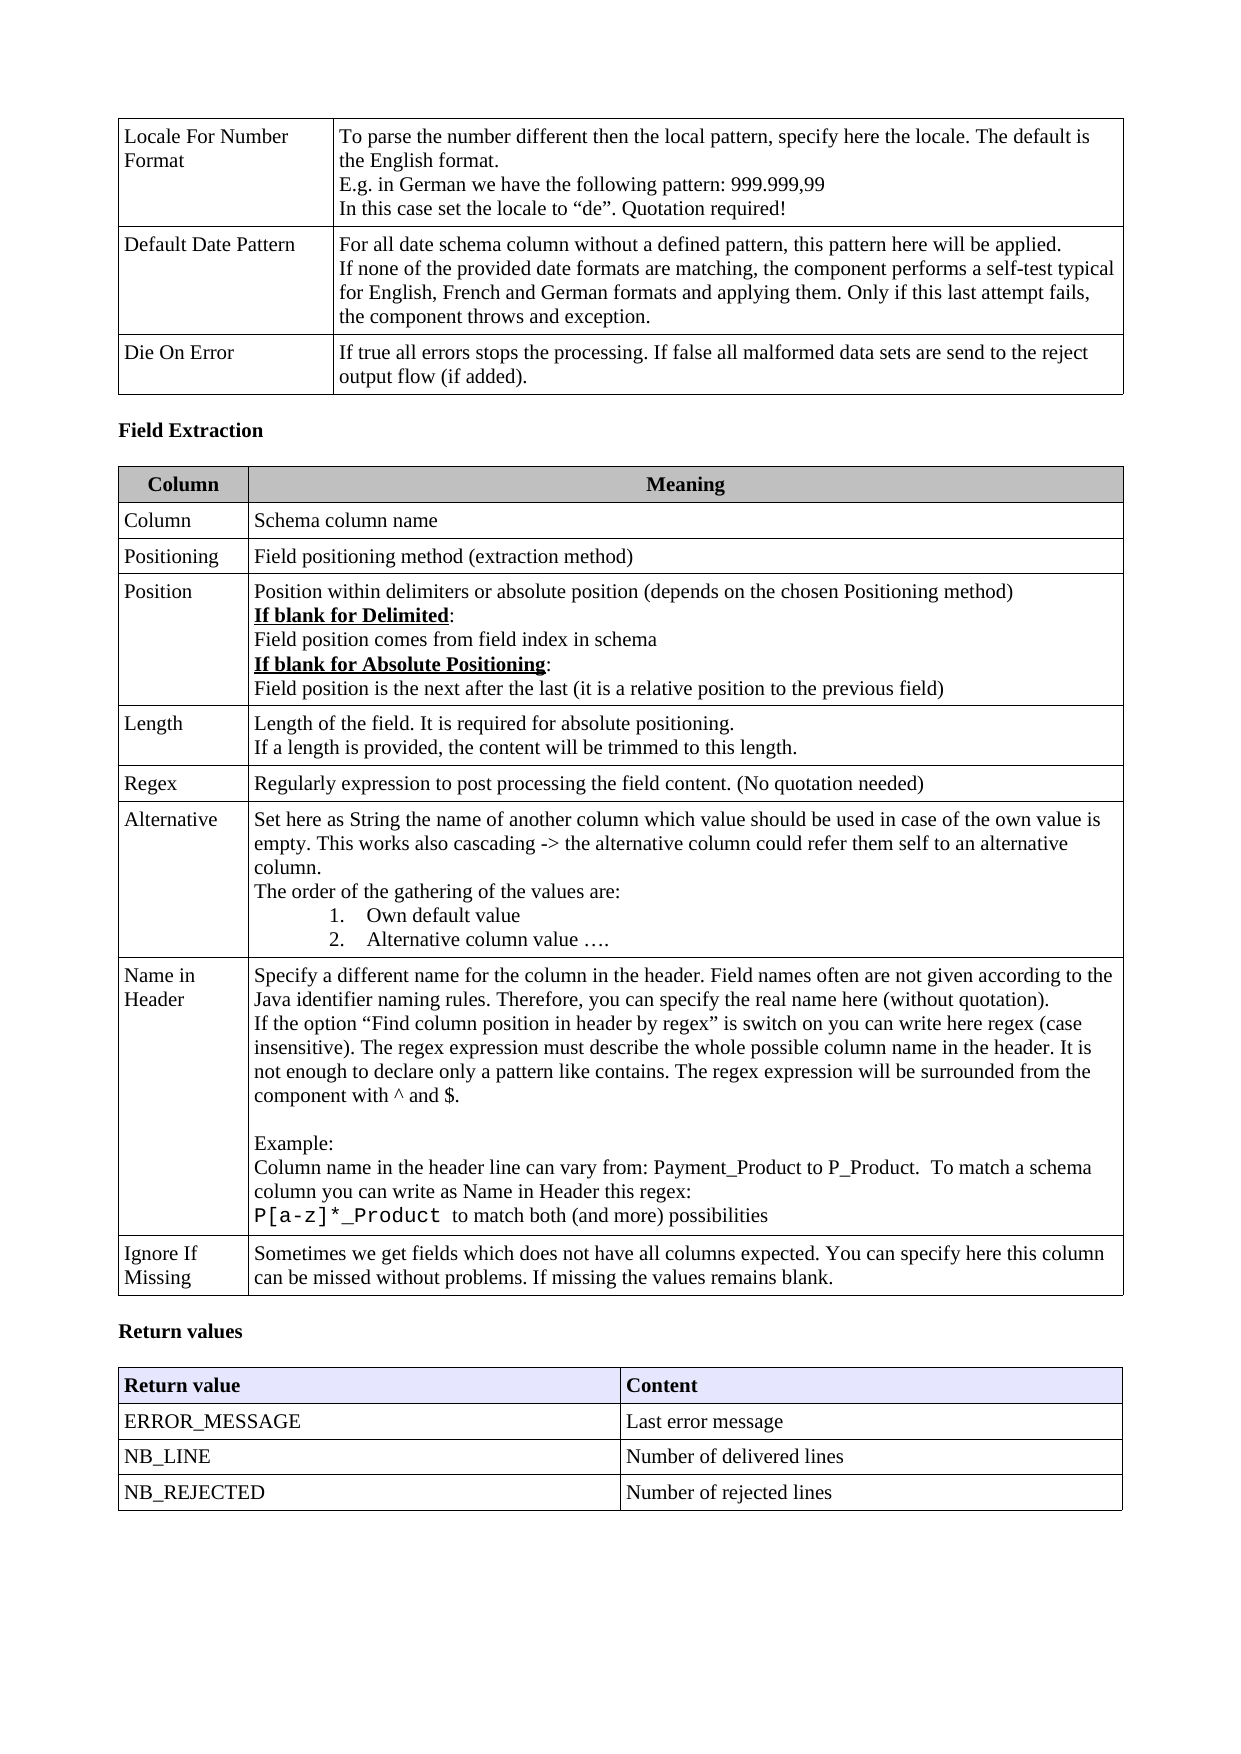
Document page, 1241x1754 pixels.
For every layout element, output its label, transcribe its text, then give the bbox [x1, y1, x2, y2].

table_cell Locale For Number Format [119, 119, 333, 226]
table_cell Alternative [119, 802, 248, 957]
table_header Column [119, 467, 248, 502]
table_cell NB_REJECTED [119, 1475, 620, 1510]
table_header Content [621, 1368, 1122, 1403]
table_cell Position within delimiters or absolute position (depends on the chosen Positioning method) If blank for Delimited: Field position comes from field index in schema If blank for Absolute Positioning: Field position is the next after the last (it is a relative position to the previous field) [249, 574, 1123, 705]
table_cell Regex [119, 766, 248, 801]
table_cell Die On Error [119, 335, 333, 394]
table_cell Column [119, 503, 248, 538]
table_cell To parse the number different then the local pattern, specify here the locale. The default is the English format. E.g. in German we have the following pattern: 999.999,99 In this case set the locale to “de”. Quotation required! [334, 119, 1123, 226]
table_cell Number of delivered lines [621, 1440, 1122, 1474]
table_cell NB_LINE [119, 1440, 620, 1474]
table_cell Sometimes we get fields which does not have all columns expected. You can specify here this column can be missed without problems. If missing the values remains blank. [249, 1236, 1123, 1295]
table_cell For all date schema column without a defined pattern, this pattern here will be applied. If none of the provided date formats are matching, the component performs a self-test typical for English, French and German formats and applying them. Only if this last attempt fails, the component throws and exception. [334, 227, 1123, 334]
text Return values [118, 1319, 1122, 1343]
table_cell Ignore If Missing [119, 1236, 248, 1295]
table_cell Default Date Pattern [119, 227, 333, 334]
table_cell Set here as String the name of another column which value should be used in case of the own value is empty. This works also cascading -> the alternative column could refer them self to an alternative column. The order of the gathering of the values are: Own default value Alternative column value …. [249, 802, 1123, 957]
table_header Meaning [249, 467, 1123, 502]
table_cell ERROR_MESSAGE [119, 1404, 620, 1438]
table_cell Specify a different name for the column in the header. Field names often are not given according to the Java identifier naming rules. Therefore, you can specify the real name here (without quotation). If the option “Find column position in header by regex” is switch on you can write here regex (case insensitive). The regex expression must describe the whole possible column name in the header. It is not enough to declare only a pattern like contains. The regex expression will be surrounded from the component with ^ and $. Example: Column name in the header line can vary from: Payment_Product to P_Product. To match a schema column you can write as Name in Header this regex: P[a-z]*_Product to match both (and more) possibilities [249, 958, 1123, 1235]
text Field Extraction [118, 418, 1122, 442]
table_cell Position [119, 574, 248, 705]
table_cell Schema column name [249, 503, 1123, 538]
table_cell Length [119, 706, 248, 765]
table_header Return value [119, 1368, 620, 1403]
table_cell Positioning [119, 539, 248, 573]
table_cell Name in Header [119, 958, 248, 1235]
table_cell Number of rejected lines [621, 1475, 1122, 1510]
table_cell Field positioning method (extraction method) [249, 539, 1123, 573]
table_cell If true all errors stops the processing. If false all malformed data sets are send to the reject output flow (if added). [334, 335, 1123, 394]
table_cell Last error message [621, 1404, 1122, 1438]
table_cell Length of the field. It is required for absolute positioning. If a length is provided, the content will be trimmed to this length. [249, 706, 1123, 765]
table_cell Regularly expression to post processing the field content. (No quotation needed) [249, 766, 1123, 801]
